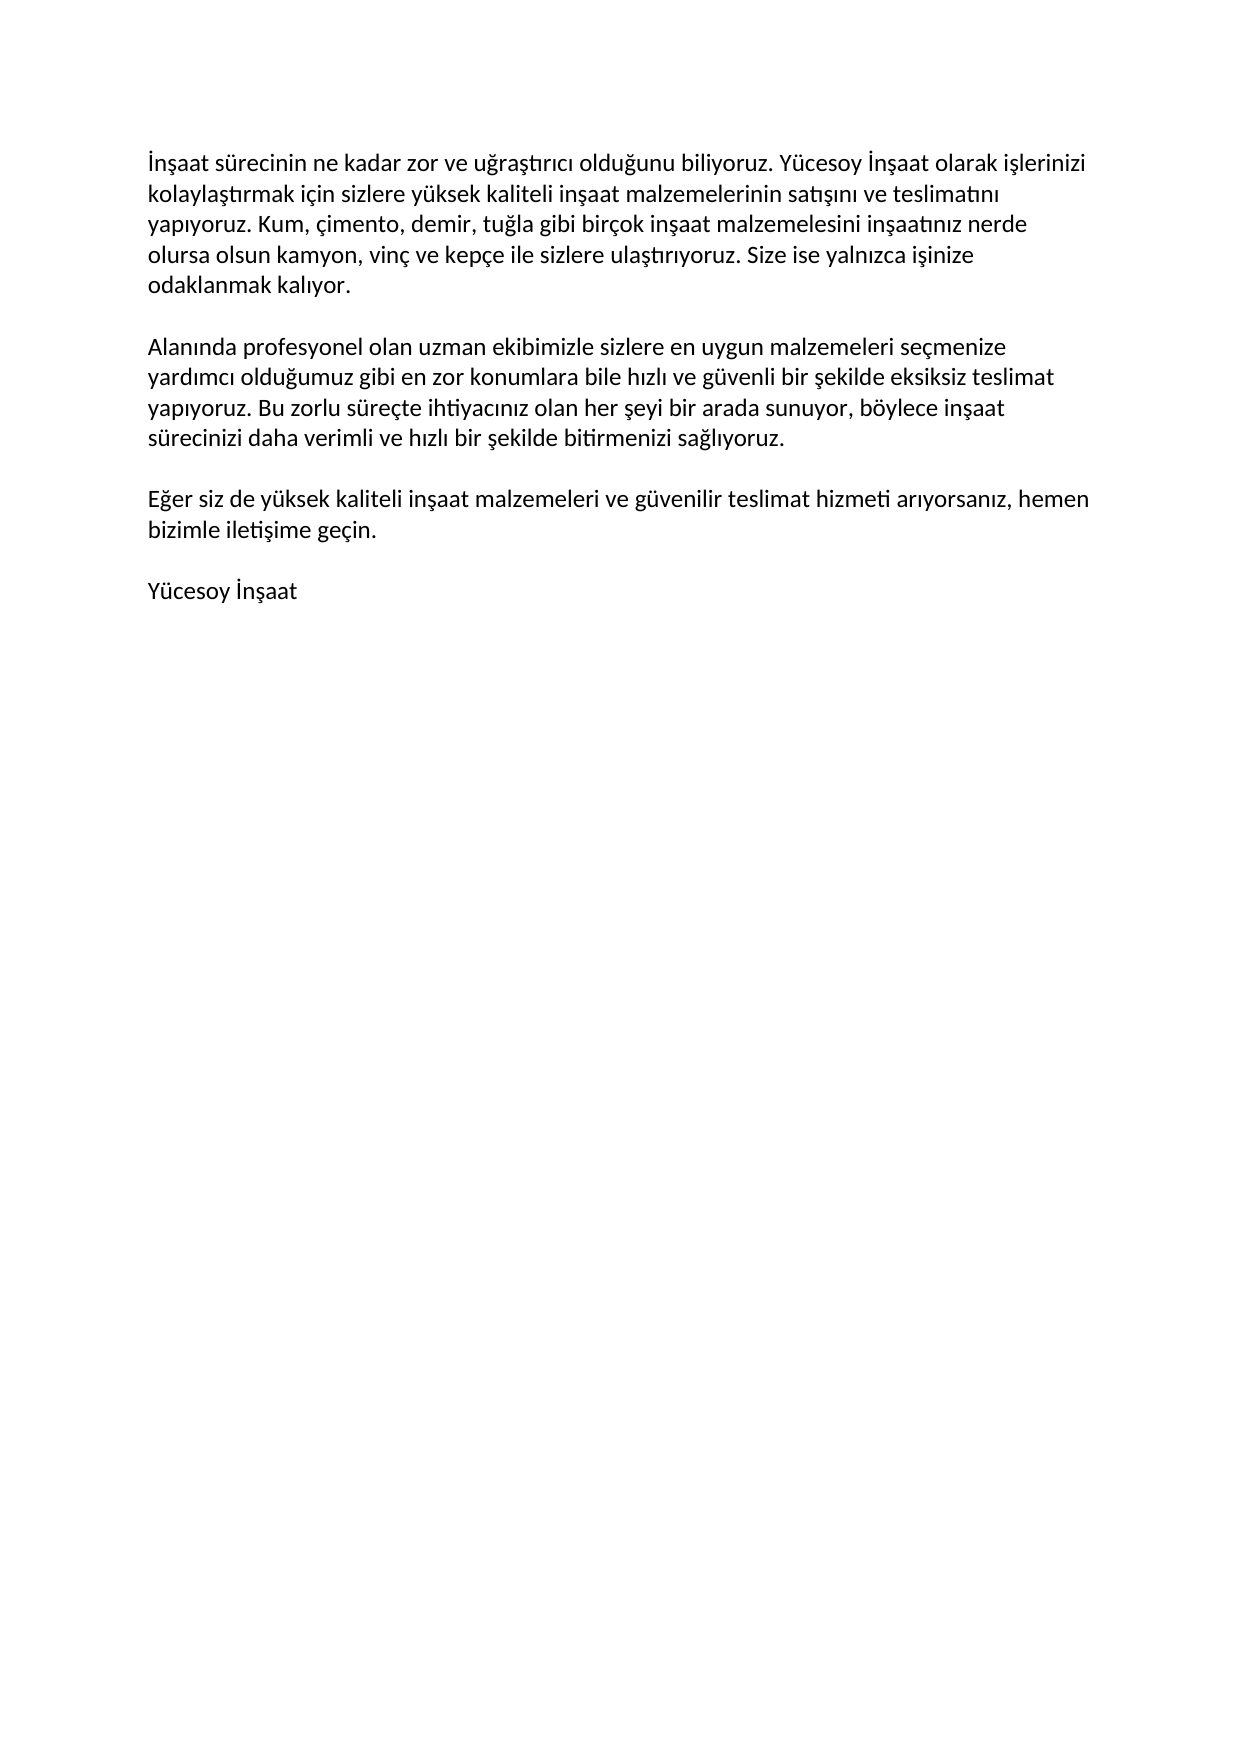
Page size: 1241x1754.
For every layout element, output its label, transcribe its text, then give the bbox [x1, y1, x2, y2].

text Yücesoy İnşaat [148, 575, 1093, 605]
text Alanında profesyonel olan uzman ekibimizle sizlere en uygun malzemeleri seçmenize yardımcı olduğumuz gibi en zor konumlara bile hızlı ve güvenli bir şekilde eksiksiz teslimat yapıyoruz. Bu zorlu süreçte ihtiyacınız olan her şeyi bir arada sunuyor, böylece inşaat sürecinizi daha verimli ve hızlı bir şekilde bitirmenizi sağlıyoruz. [148, 331, 1093, 453]
text İnşaat sürecinin ne kadar zor ve uğraştırıcı olduğunu biliyoruz. Yücesoy İnşaat olarak işlerinizi kolaylaştırmak için sizlere yüksek kaliteli inşaat malzemelerinin satışını ve teslimatını yapıyoruz. Kum, çimento, demir, tuğla gibi birçok inşaat malzemelesini inşaatınız nerde olursa olsun kamyon, vinç ve kepçe ile sizlere ulaştırıyoruz. Size ise yalnızca işinize odaklanmak kalıyor. [148, 148, 1093, 300]
text Eğer siz de yüksek kaliteli inşaat malzemeleri ve güvenilir teslimat hizmeti arıyorsanız, hemen bizimle iletişime geçin. [148, 483, 1093, 544]
